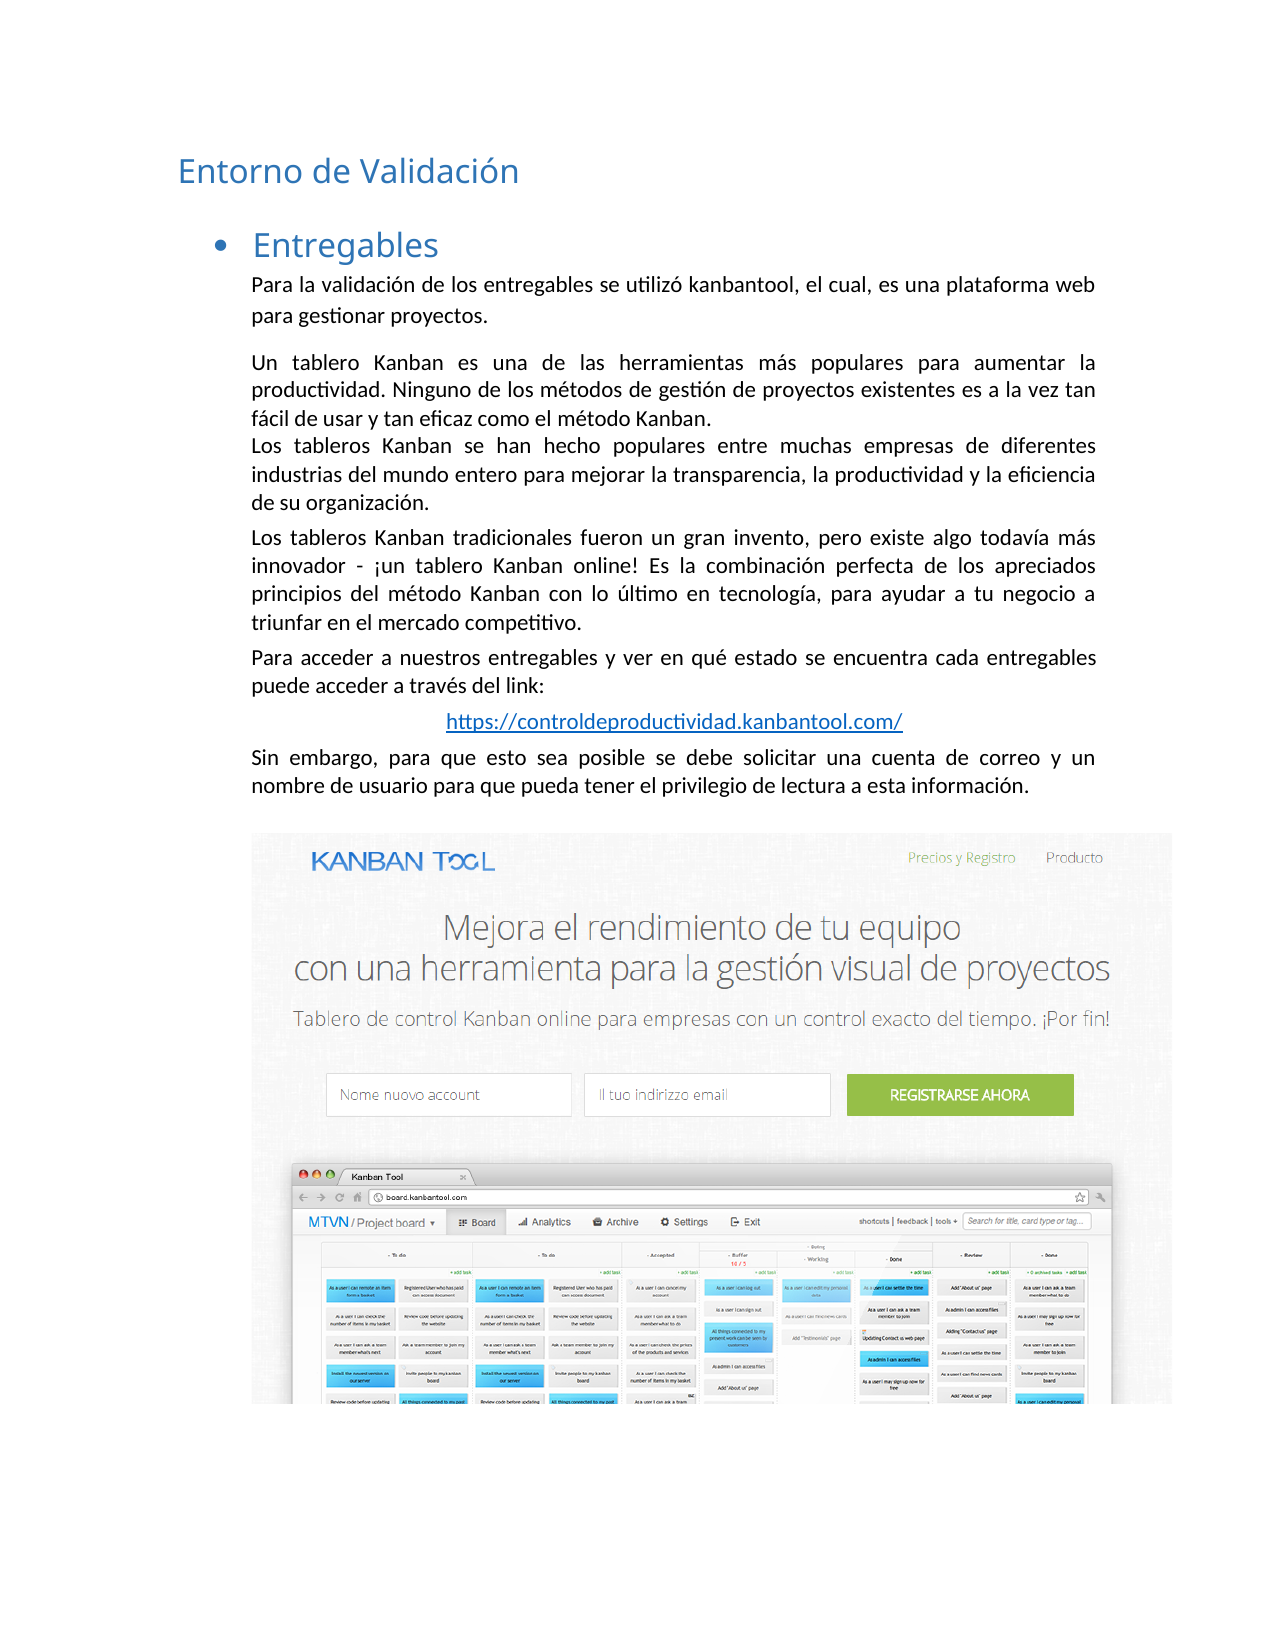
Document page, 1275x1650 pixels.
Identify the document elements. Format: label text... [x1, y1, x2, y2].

text Sin embargo, para que esto sea posible se debe solicitar una cuenta de correo y un nombre de usuario para que pueda tener el privilegio de lectura a esta información. [251, 743, 1098, 799]
subtitle Entregables [215, 222, 1098, 267]
text Un tablero Kanban es una de las herramientas más populares para aumentar la productividad. Ninguno de los métodos de gestión de proyectos existentes es a la vez tan fácil de usar y tan eficaz como el método Kanban. [251, 348, 1098, 432]
text Los tableros Kanban tradicionales fueron un gran invento, pero existe algo todavía más innovador - ¡un tablero Kanban online! Es la combinación perfecta de los apreciados principios del método Kanban con lo último en tecnología, para ayudar a tu negocio a triunfar en el mercado competitivo. [251, 523, 1098, 636]
text Los tableros Kanban se han hecho populares entre muchas empresas de diferentes industrias del mundo entero para mejorar la transparencia, la productividad y la eficiencia de su organización. [251, 432, 1098, 516]
subtitle Entorno de Validación [177, 148, 1098, 193]
text Para la validación de los entregables se utilizó kanbantool, el cual, es una plataforma web para gestionar proyectos. [251, 271, 1098, 329]
text https://controldeproductividad.kanbantool.com/ [251, 707, 1098, 735]
text Para acceder a nuestros entregables y ver en qué estado se encuentra cada entregables puede acceder a través del link: [251, 643, 1098, 699]
picture [251, 833, 1173, 1404]
